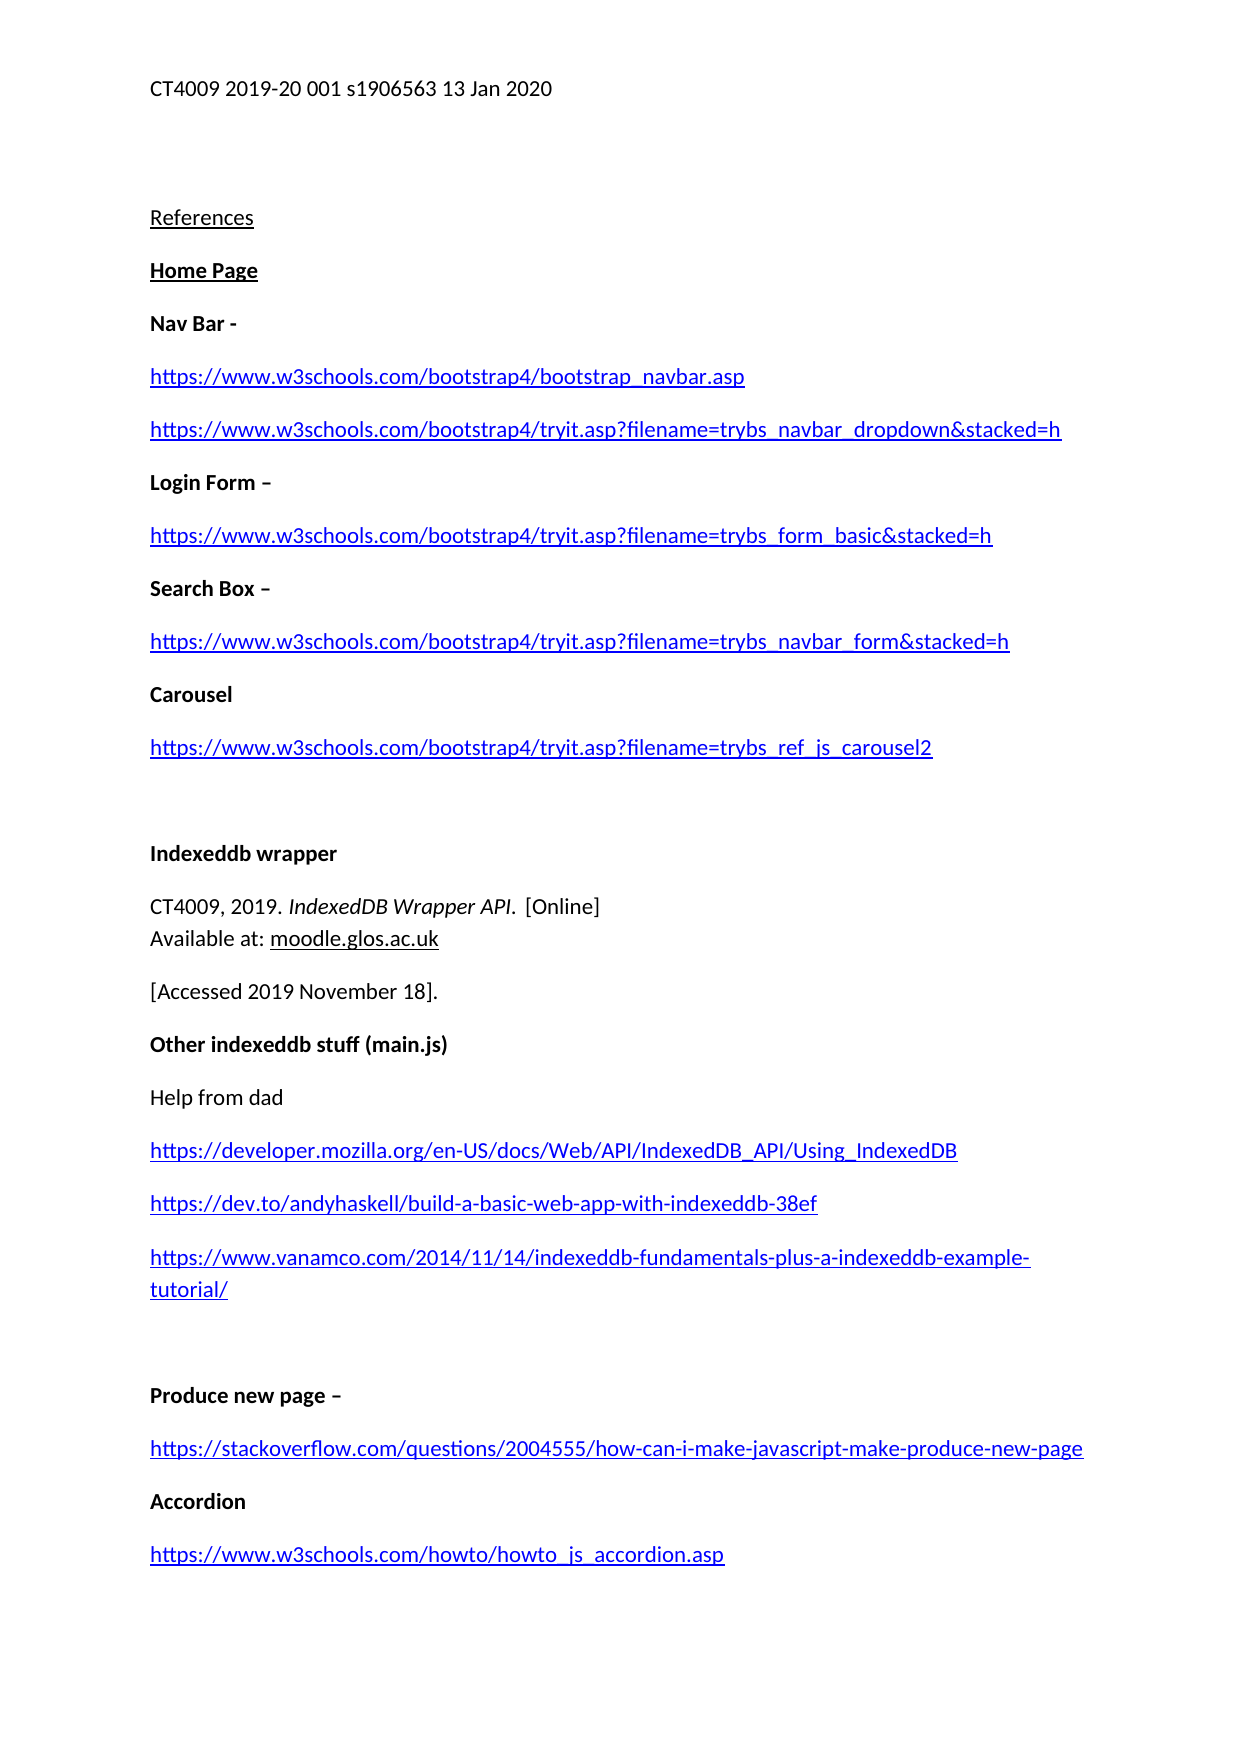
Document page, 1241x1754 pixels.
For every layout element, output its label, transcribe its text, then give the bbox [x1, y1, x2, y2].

text Produce new page – [150, 1381, 1090, 1409]
text Nav Bar - [150, 309, 1090, 337]
text Login Form – [150, 468, 1090, 496]
text Carousel [150, 680, 1090, 708]
text Search Box – [150, 574, 1090, 602]
text Home Page [150, 256, 1090, 284]
text https://developer.mozilla.org/en-US/docs/Web/API/IndexedDB_API/Using_IndexedDB [150, 1137, 1090, 1164]
text https://www.vanamco.com/2014/11/14/indexeddb-fundamentals-plus-a-indexeddb-example-tutorial/ [150, 1243, 1090, 1303]
text https://www.w3schools.com/bootstrap4/tryit.asp?filename=trybs_form_basic&stacked=h [150, 521, 1090, 549]
text https://stackoverflow.com/questions/2004555/how-can-i-make-javascript-make-produce-new-page [150, 1434, 1090, 1462]
text https://www.w3schools.com/bootstrap4/tryit.asp?filename=trybs_navbar_form&stacked=h [150, 627, 1090, 655]
text CT4009, 2019. IndexedDB Wrapper API. [Online] Available at: moodle.glos.ac.uk [150, 892, 1090, 952]
text https://www.w3schools.com/howto/howto_js_accordion.asp [150, 1540, 1090, 1568]
text Accordion [150, 1487, 1090, 1515]
text Other indexeddb stuff (main.js) [150, 1031, 1090, 1058]
text https://www.w3schools.com/bootstrap4/tryit.asp?filename=trybs_navbar_dropdown&stacked=h [150, 415, 1090, 443]
text References [150, 203, 1090, 231]
text https://www.w3schools.com/bootstrap4/bootstrap_navbar.asp [150, 362, 1090, 390]
text Indexeddb wrapper [150, 839, 1090, 867]
text [Accessed 2019 November 18]. [150, 977, 1090, 1006]
text Help from dad [150, 1083, 1090, 1112]
text https://www.w3schools.com/bootstrap4/tryit.asp?filename=trybs_ref_js_carousel2 [150, 733, 1090, 761]
text https://dev.to/andyhaskell/build-a-basic-web-app-with-indexeddb-38ef [150, 1189, 1090, 1218]
